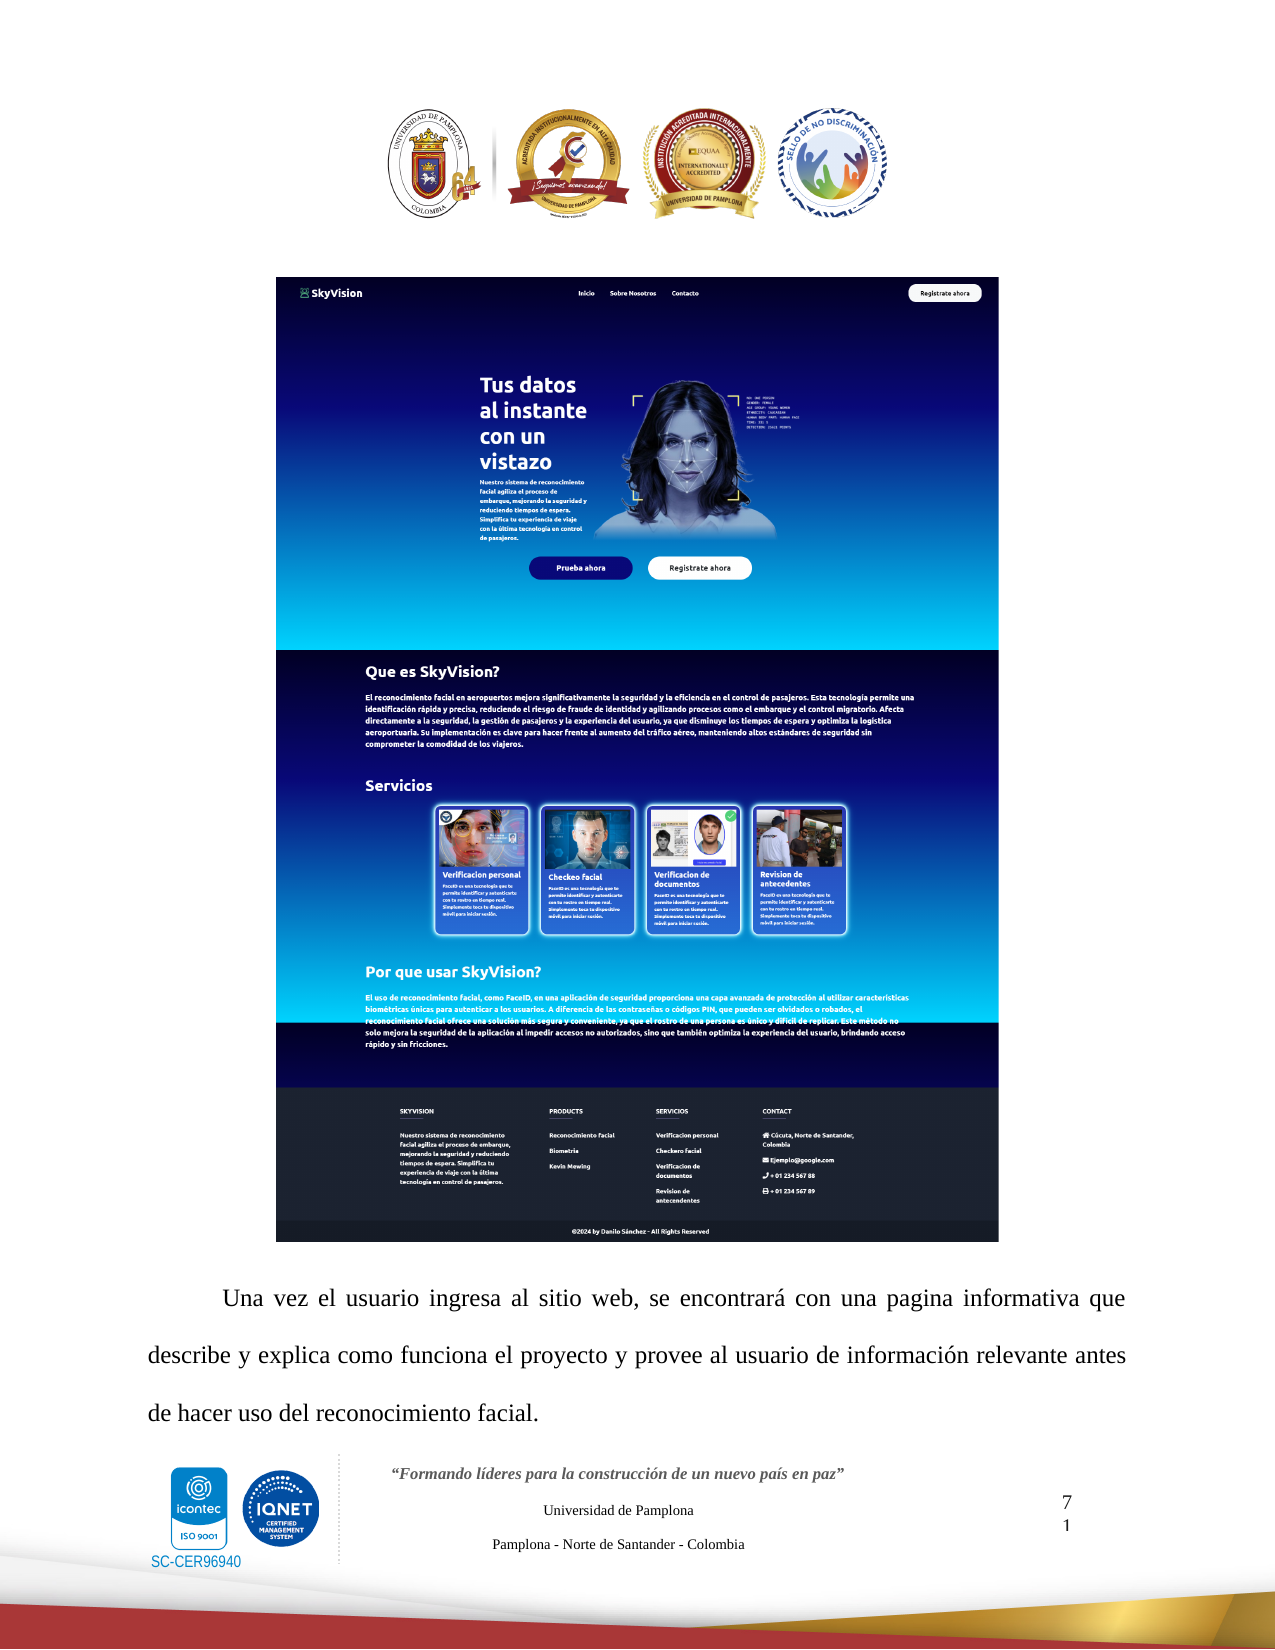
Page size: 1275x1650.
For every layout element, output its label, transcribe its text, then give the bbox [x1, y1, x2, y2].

picture [490, 967, 499, 977]
picture [276, 1007, 421, 1013]
picture [367, 967, 372, 977]
picture [415, 970, 421, 977]
picture [836, 995, 844, 1000]
picture [633, 1007, 668, 1013]
picture [276, 643, 999, 938]
picture [574, 1007, 625, 1013]
picture [779, 1007, 846, 1013]
picture [477, 1007, 510, 1013]
picture [383, 98, 892, 229]
picture [513, 1007, 572, 1013]
picture [396, 970, 403, 979]
picture [714, 1009, 727, 1013]
picture [276, 277, 999, 554]
picture [0, 1464, 1275, 1649]
text Una vez el usuario ingresa al sitio web, se encontrará con una pagina informativa que describe y explica como funciona el proyecto y provee al usuario de información relevante antes de hacer uso del reconocimiento facial. [148, 1283, 1127, 1427]
picture [472, 966, 477, 977]
picture [276, 1016, 999, 1242]
picture [424, 1008, 477, 1013]
picture [671, 1007, 714, 1013]
picture [849, 1009, 999, 1013]
picture [649, 557, 751, 579]
picture [752, 995, 763, 1000]
picture [530, 557, 632, 579]
picture [506, 970, 533, 977]
picture [463, 967, 469, 976]
picture [730, 1009, 776, 1013]
